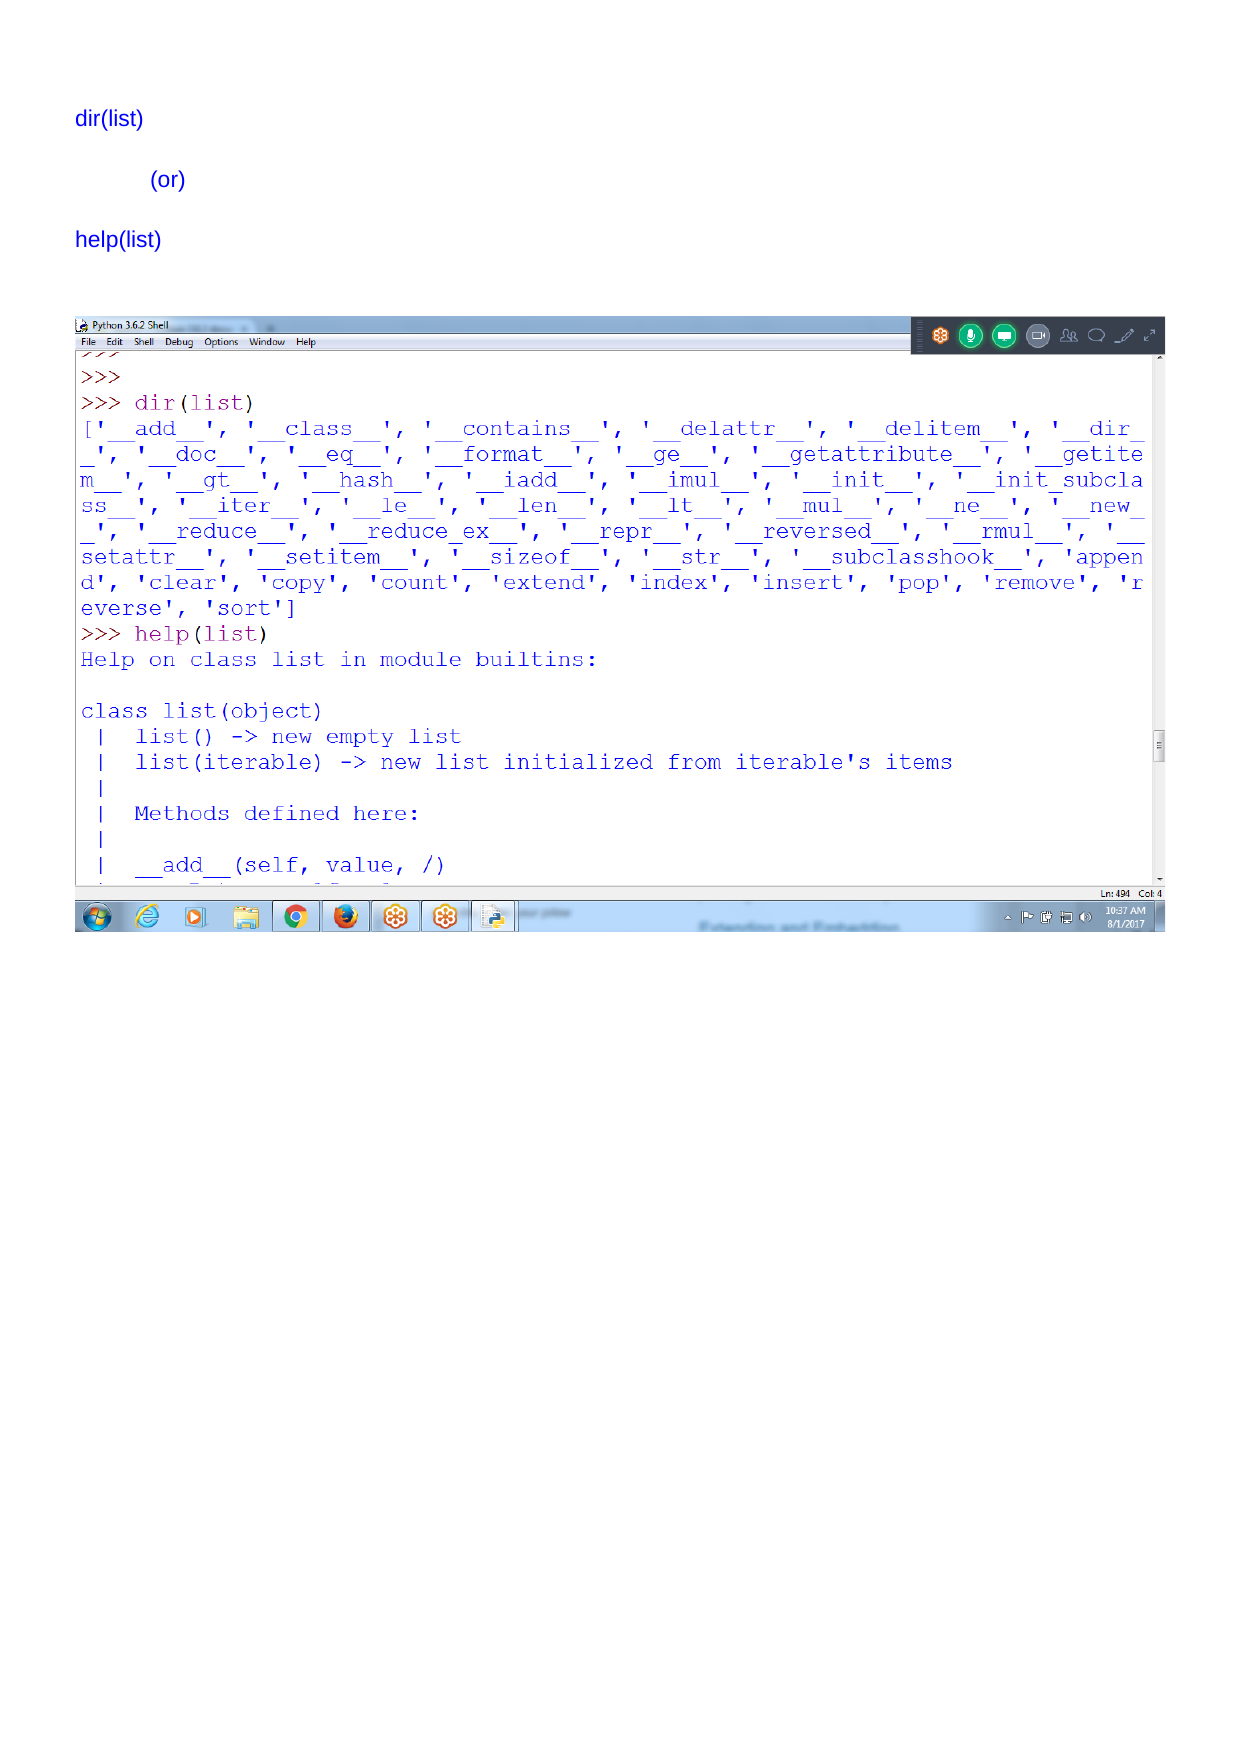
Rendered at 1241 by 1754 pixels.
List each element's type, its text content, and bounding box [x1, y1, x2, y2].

picture [75, 316, 1166, 932]
text help(list) [75, 226, 1165, 252]
text (or) [75, 166, 1165, 192]
text dir(list) [75, 105, 1165, 132]
